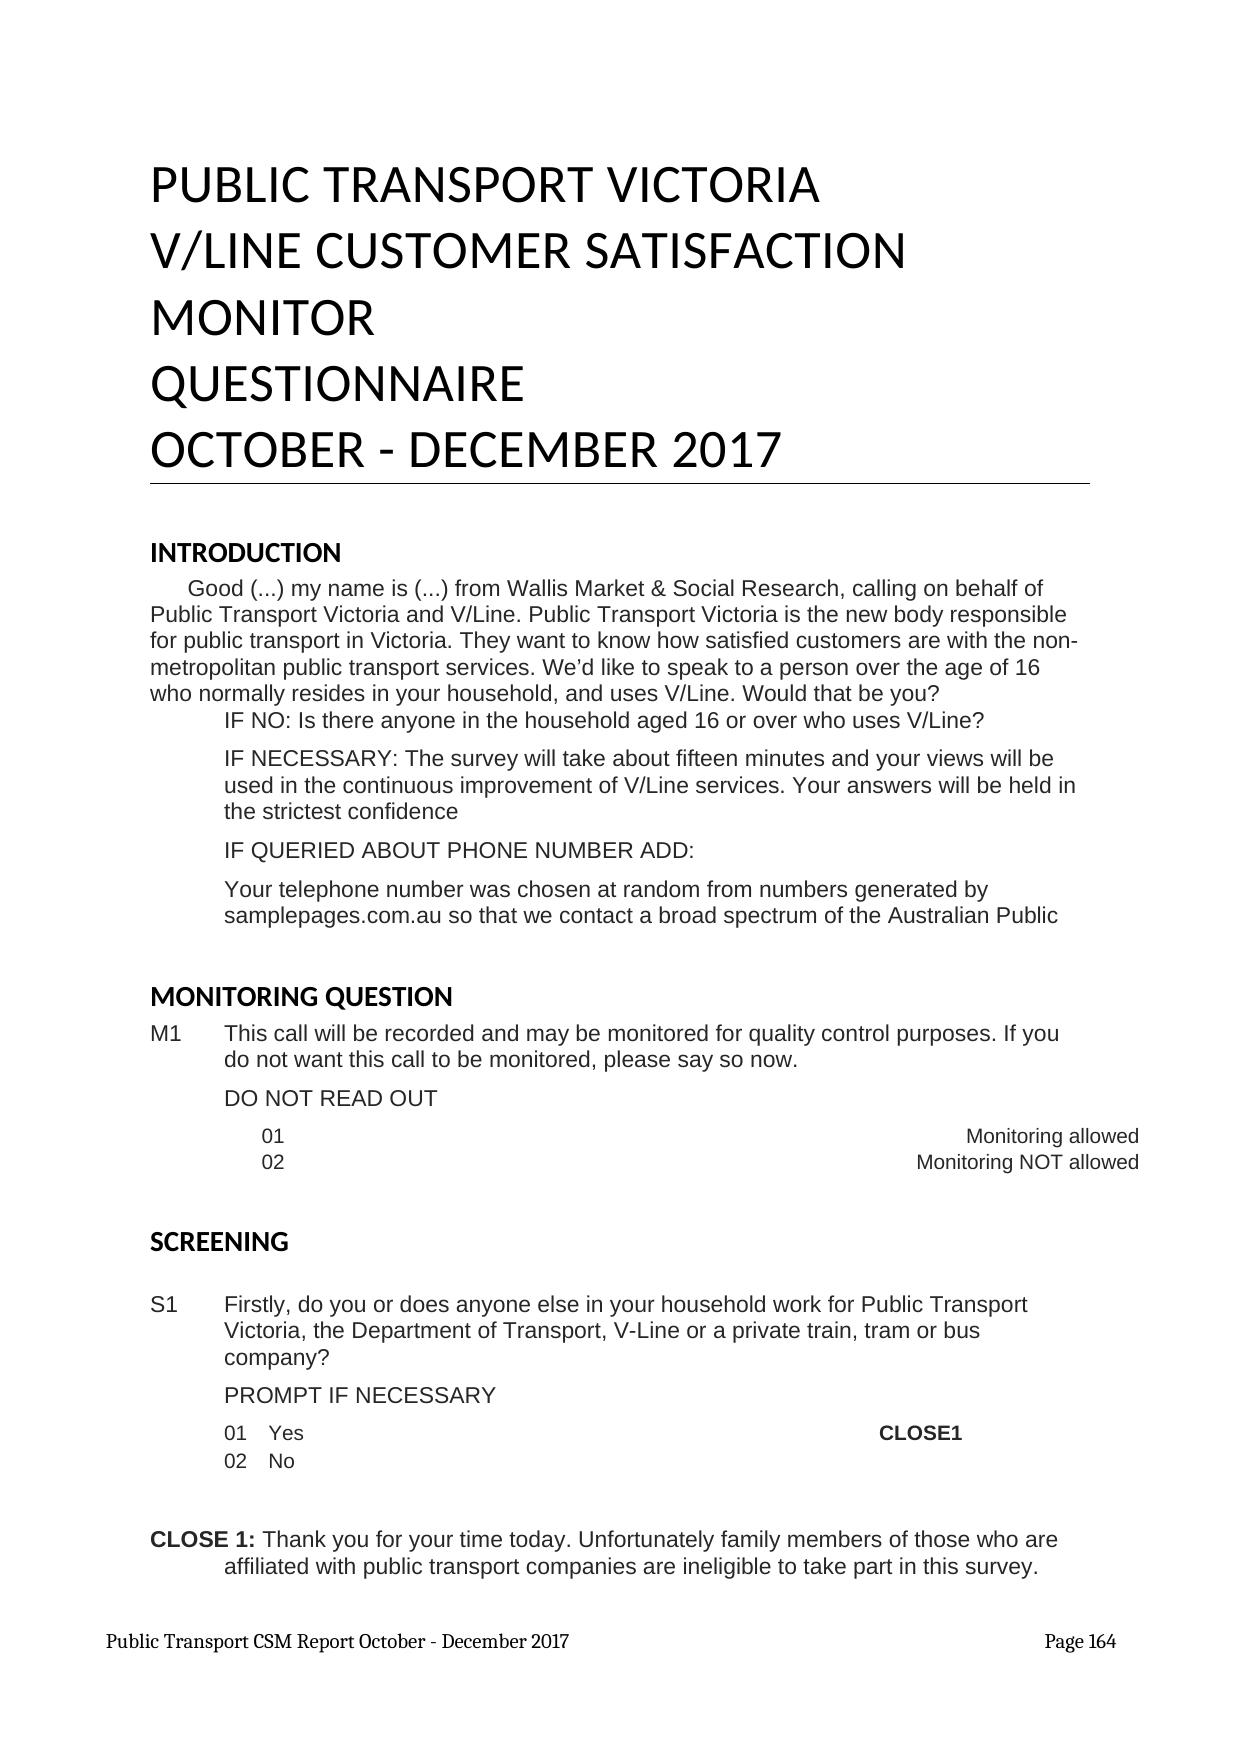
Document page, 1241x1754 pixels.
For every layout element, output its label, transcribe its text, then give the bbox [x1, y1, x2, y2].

text 02 No [150, 1449, 1081, 1473]
text 01 Monitoring allowed [224, 1123, 1081, 1147]
subtitle SCREENING [150, 1223, 1090, 1259]
text IF NECESSARY: The survey will take about fifteen minutes and your views will be used in the continuous improvement of V/Line services. Your answers will be held in the strictest confidence [224, 745, 1081, 824]
text PROMPT IF NECESSARY [224, 1382, 1081, 1409]
text 02 Monitoring NOT allowed [224, 1149, 1081, 1173]
text S1 Firstly, do you or does anyone else in your household work for Public Transport Victoria, the Department of Transport, V-Line or a private train, tram or bus company? [150, 1291, 1081, 1370]
text Your telephone number was chosen at random from numbers generated by samplepages.com.au so that we contact a broad spectrum of the Australian Public [224, 876, 1081, 928]
text IF QUERIED ABOUT PHONE NUMBER ADD: [224, 837, 1081, 863]
title PUBLIC TRANSPORT VICTORIA [150, 150, 1090, 216]
text DO NOT READ OUT [224, 1085, 1081, 1111]
list 01 Yes CLOSE1 [224, 1421, 1081, 1445]
text CLOSE 1: Thank you for your time today. Unfortunately family members of those who are affiliated with public transport companies are ineligible to take part in this survey. [150, 1526, 1081, 1579]
text M1 This call will be recorded and may be monitored for quality control purposes. If you do not want this call to be monitored, please say so now. [150, 1019, 1081, 1072]
title QUESTIONNAIRE [150, 348, 1090, 414]
text Good (...) my name is (...) from Wallis Market & Social Research, calling on behalf of Public Transport Victoria and V/Line. Public Transport Victoria is the new body responsible for public transport in Victoria. They want to know how satisfied customers are with the non-metropolitan public transport services. We’d like to speak to a person over the age of 16 who normally resides in your household, and uses V/Line. Would that be you? [150, 575, 1081, 707]
title V/LINE CUSTOMER SATISFACTION MONITOR [150, 216, 1090, 348]
text IF NO: Is there anyone in the household aged 16 or over who uses V/Line? [224, 707, 1081, 733]
subtitle INTRODUCTION [150, 534, 1090, 569]
title OCTOBER - DECEMBER 2017 [150, 414, 1090, 483]
subtitle MONITORING QUESTION [150, 978, 1090, 1014]
